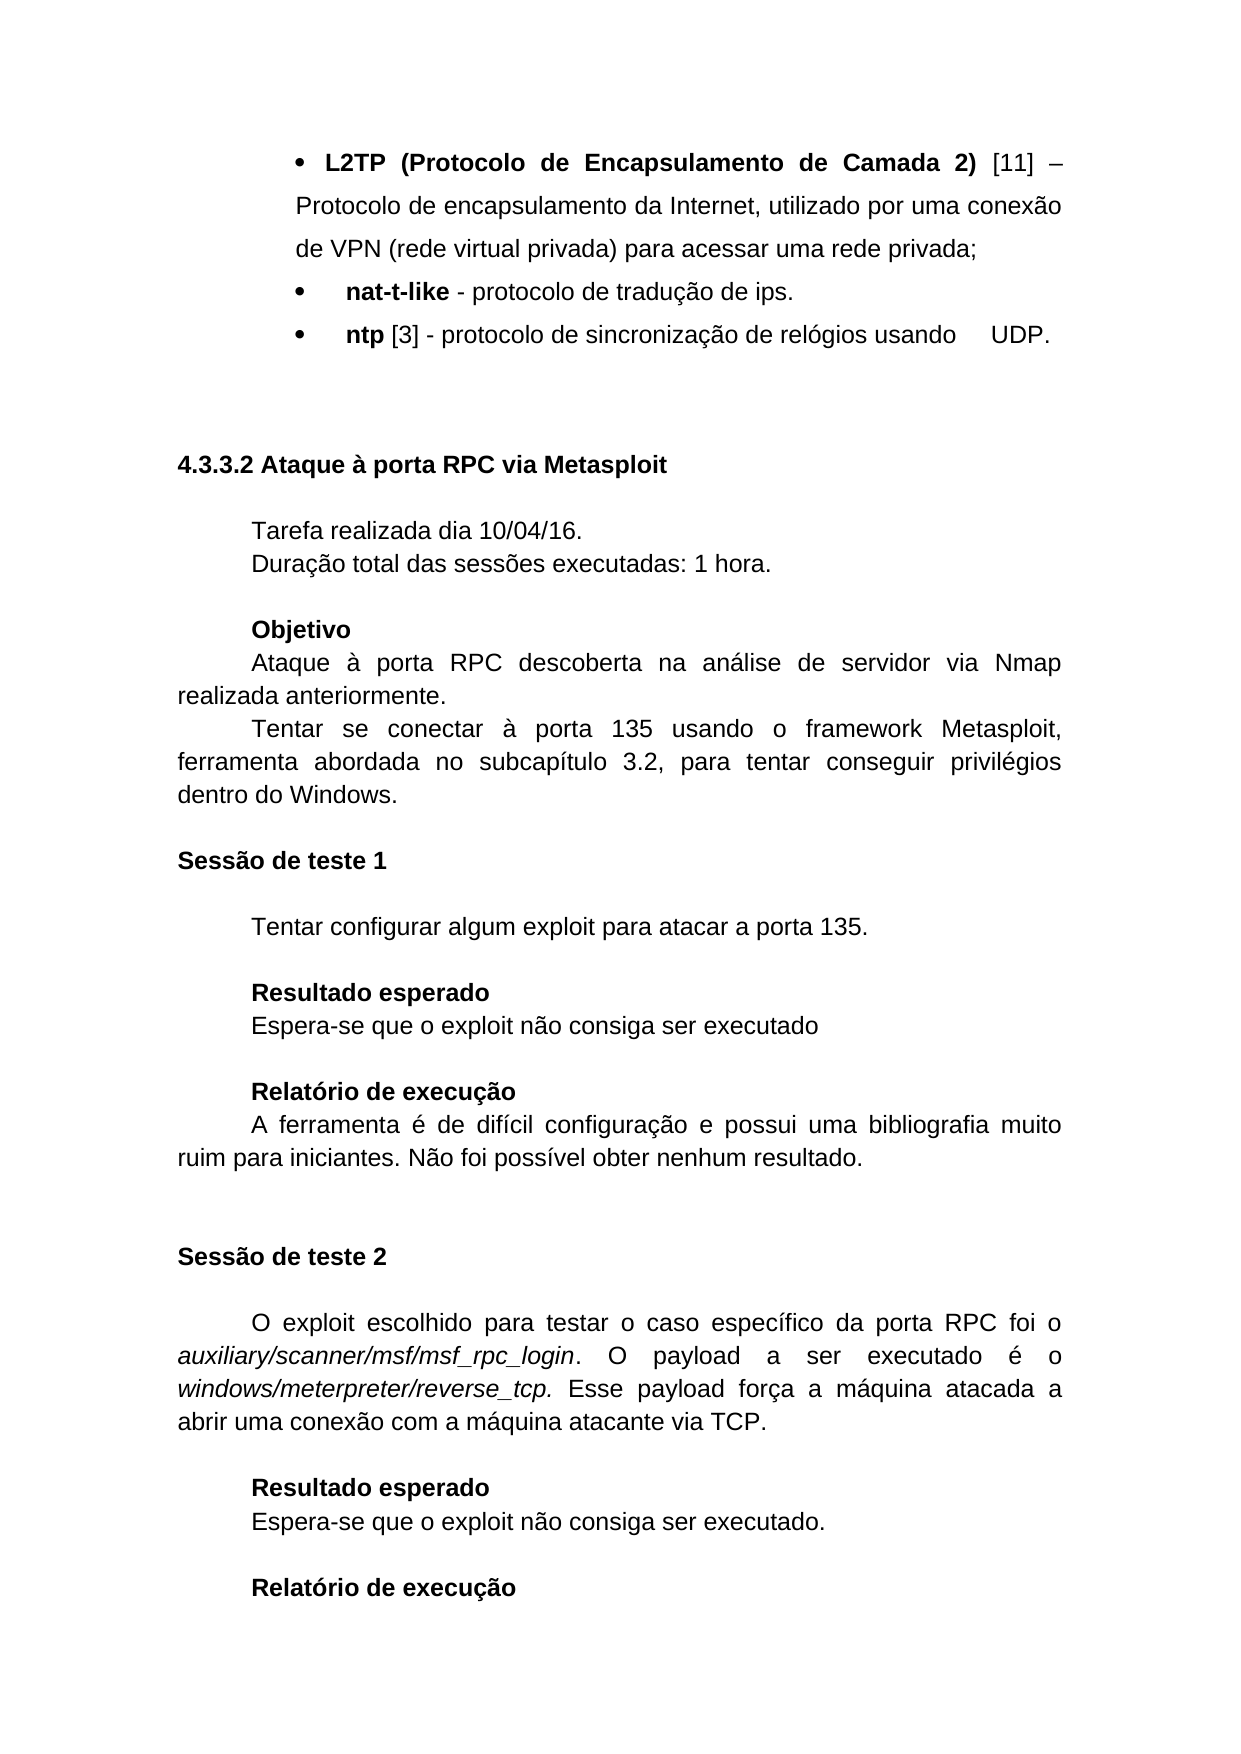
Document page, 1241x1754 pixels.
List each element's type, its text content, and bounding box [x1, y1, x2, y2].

text Espera-se que o exploit não consiga ser executado [177, 1011, 1063, 1040]
text Duração total das sessões executadas: 1 hora. [177, 549, 1063, 578]
text Ataque à porta RPC descoberta na análise de servidor via Nmap realizada anteriormente. [177, 648, 1063, 710]
text Relatório de execução [177, 1572, 1063, 1601]
text Resultado esperado [177, 1473, 1063, 1502]
text Resultado esperado [177, 978, 1063, 1007]
text Sessão de teste 2 [177, 1242, 1063, 1271]
list nat-t-like - protocolo de tradução de ips. [295, 277, 1063, 306]
text A ferramenta é de difícil configuração e possui uma bibliografia muito ruim para iniciantes. Não foi possível obter nenhum resultado. [177, 1110, 1063, 1172]
list L2TP (Protocolo de Encapsulamento de Camada 2) [11] – Protocolo de encapsulamento da Internet, utilizado por uma conexão de VPN (rede virtual privada) para acessar uma rede privada; [295, 148, 1063, 263]
text Relatório de execução [177, 1077, 1063, 1106]
text Tentar se conectar à porta 135 usando o framework Metasploit, ferramenta abordada no subcapítulo 3.2, para tentar conseguir privilégios dentro do Windows. [177, 714, 1063, 809]
list ntp [3] - protocolo de sincronização de relógios usando UDP. [295, 320, 1063, 349]
text Espera-se que o exploit não consiga ser executado. [177, 1506, 1063, 1535]
text Objetivo [177, 615, 1063, 644]
text Sessão de teste 1 [177, 846, 1063, 875]
text O exploit escolhido para testar o caso específico da porta RPC foi o auxiliary/scanner/msf/msf_rpc_login. O payload a ser executado é o windows/meterpreter/reverse_tcp. Esse payload força a máquina atacada a abrir uma conexão com a máquina atacante via TCP. [177, 1308, 1063, 1436]
text 4.3.3.2 Ataque à porta RPC via Metasploit [177, 450, 1063, 478]
text Tentar configurar algum exploit para atacar a porta 135. [177, 912, 1063, 941]
text Tarefa realizada dia 10/04/16. [177, 516, 1063, 544]
